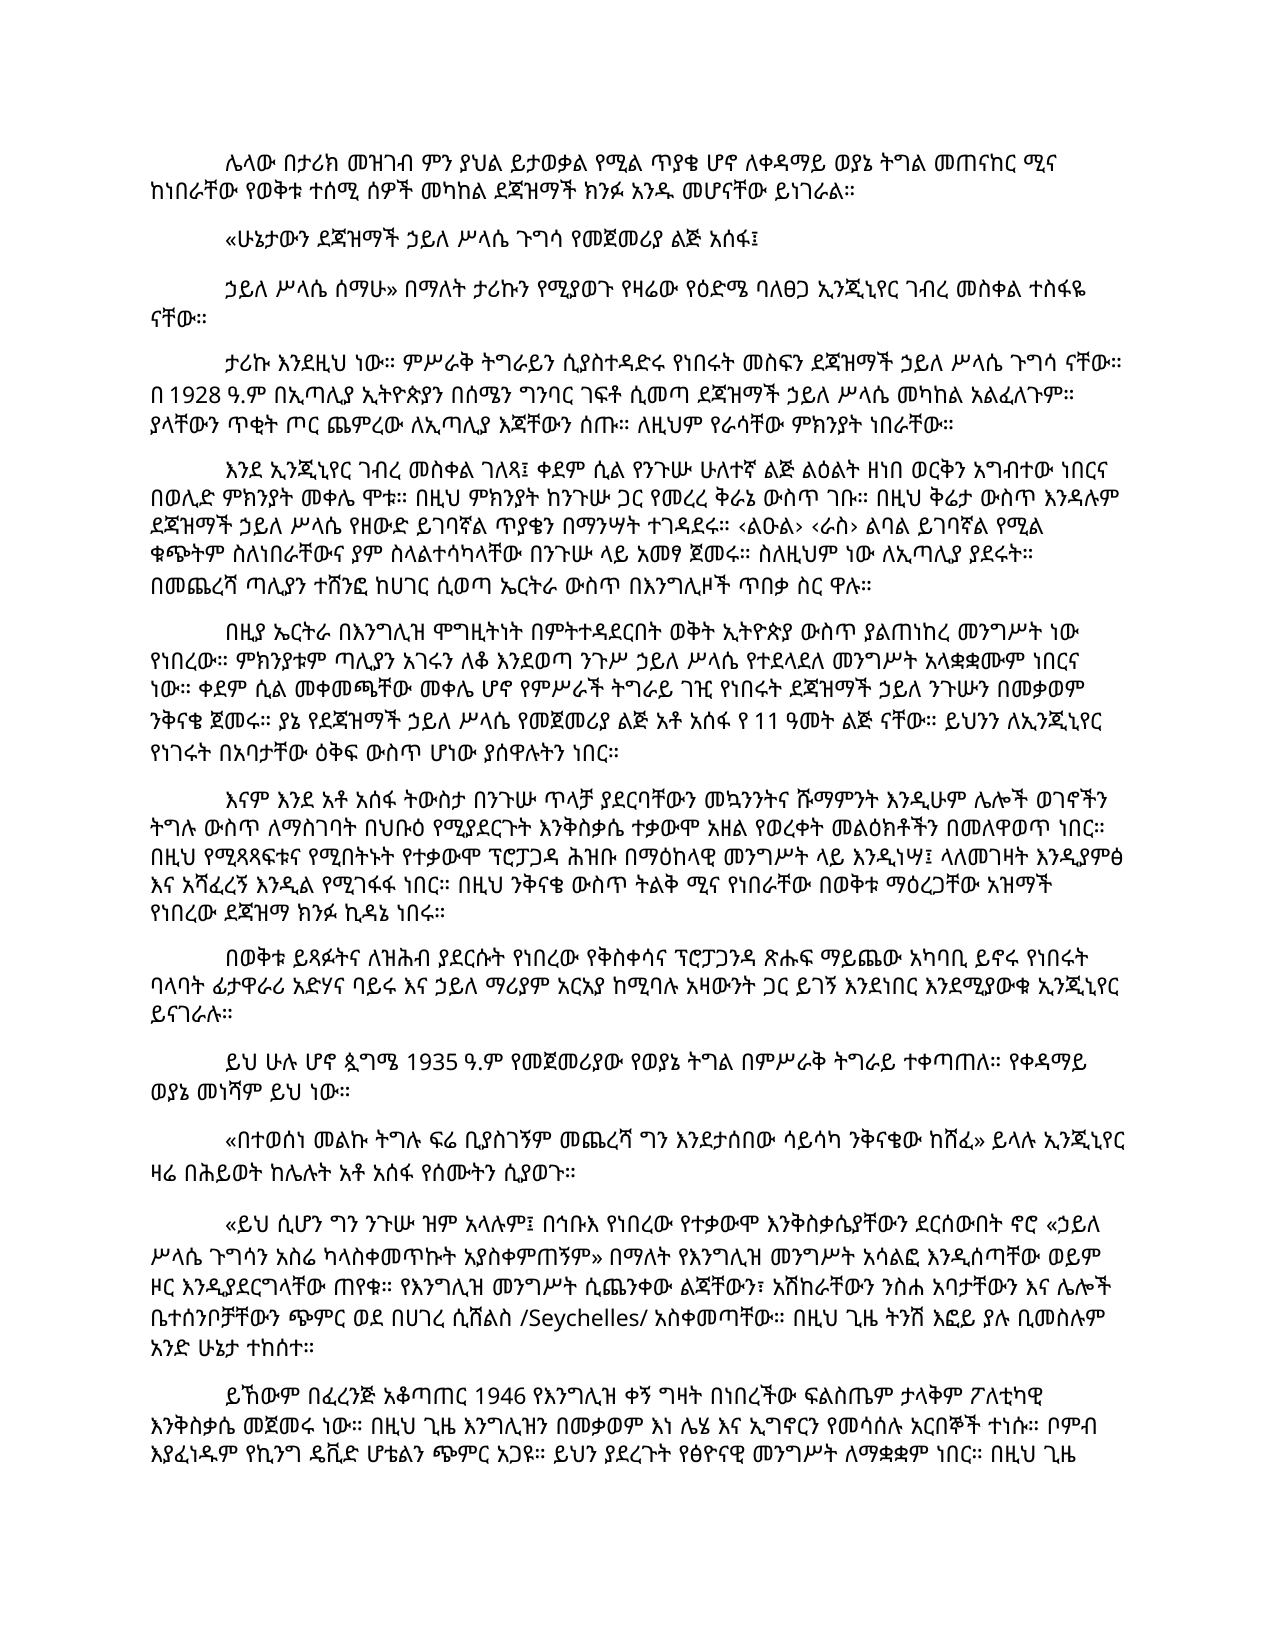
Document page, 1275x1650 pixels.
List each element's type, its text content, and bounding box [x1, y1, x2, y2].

text «ይህ ሲሆን ግን ንጉሡ ዝም አላሉም፤ በኅቡእ የነበረው የተቃውሞ እንቅስቃሴያቸውን ደርሰውበት ኖሮ «ኃይለ ሥላሴ ጉግሳን አስሬ ካላስቀመጥኩት አያስቀምጠኝም» በማለት የእንግሊዝ መንግሥት አሳልፎ እንዲሰጣቸው ወይም ዞር እንዲያደርግላቸው ጠየቁ። የእንግሊዝ መንግሥት ሲጨንቀው ልጃቸውን፣ አሽከራቸውን ንስሐ አባታቸውን እና ሌሎች ቤተሰንቦቻቸውን ጭምር ወደ በሀገረ ሲሸልስ /Seychelles/ አስቀመጣቸው። በዚህ ጊዜ ትንሽ እፎይ ያሉ ቢመስሉም አንድ ሁኔታ ተከሰተ። [150, 1208, 1125, 1362]
text ኃይለ ሥላሴ ሰማሁ» በማለት ታሪኩን የሚያወጉ የዛሬው የዕድሜ ባለፀጋ ኢንጂኒየር ገብረ መስቀል ተስፋዬ ናቸው። [150, 273, 1125, 332]
text ሌላው በታሪክ መዝገብ ምን ያህል ይታወቃል የሚል ጥያቄ ሆኖ ለቀዳማይ ወያኔ ትግል መጠናከር ሚና ከነበራቸው የወቅቱ ተሰሚ ሰዎች መካከል ደጃዝማች ክንፉ አንዱ መሆናቸው ይነገራል። [150, 150, 1125, 205]
text በዚያ ኤርትራ በእንግሊዝ ሞግዚትነት በምትተዳደርበት ወቅት ኢትዮጵያ ውስጥ ያልጠነከረ መንግሥት ነው የነበረው። ምክንያቱም ጣሊያን አገሩን ለቆ እንደወጣ ንጉሥ ኃይለ ሥላሴ የተደላደለ መንግሥት አላቋቋሙም ነበርና ነው። ቀደም ሲል መቀመጫቸው መቀሌ ሆኖ የምሥራች ትግራይ ገዢ የነበሩት ደጃዝማች ኃይለ ንጉሡን በመቃወም ንቅናቄ ጀመሩ። ያኔ የደጃዝማች ኃይለ ሥላሴ የመጀመሪያ ልጅ አቶ አሰፋ የ11 ዓመት ልጅ ናቸው። ይህንን ለኢንጂኒየር የነገሩት በአባታቸው ዕቅፍ ውስጥ ሆነው ያሰዋሉትን ነበር። [150, 619, 1125, 769]
text «ሁኔታውን ደጃዝማች ኃይለ ሥላሴ ጉግሳ የመጀመሪያ ልጅ አሰፋ፤ [150, 223, 1125, 254]
text «በተወሰነ መልኩ ትግሉ ፍሬ ቢያስገኝም መጨረሻ ግን እንደታሰበው ሳይሳካ ንቅናቄው ከሸፈ» ይላሉ ኢንጂኒየር ዛሬ በሕይወት ከሌሉት አቶ አሰፋ የሰሙትን ሲያወጉ። [150, 1124, 1125, 1189]
text ይህ ሁሉ ሆኖ ጷግሜ 1935 ዓ.ም የመጀመሪያው የወያኔ ትግል በምሥራቅ ትግራይ ተቀጣጠለ። የቀዳማይ ወያኔ መነሻም ይህ ነው። [150, 1046, 1125, 1106]
text እናም እንደ አቶ አሰፋ ትውስታ በንጉሡ ጥላቻ ያደርባቸውን መኳንንትና ሹማምንት እንዲሁም ሌሎች ወገኖችን ትግሉ ውስጥ ለማስገባት በህቡዕ የሚያደርጉት እንቅስቃሴ ተቃውሞ አዘል የወረቀት መልዕክቶችን በመለዋወጥ ነበር። በዚህ የሚጻጻፍቱና የሚበትኑት የተቃውሞ ፕሮፓጋዳ ሕዝቡ በማዕከላዊ መንግሥት ላይ እንዲነሣ፤ ላለመገዛት እንዲያምፅ እና አሻፈረኝ እንዲል የሚገፋፋ ነበር። በዚህ ንቅናቄ ውስጥ ትልቅ ሚና የነበራቸው በወቅቱ ማዕረጋቸው አዝማች የነበረው ደጃዝማ ክንፉ ኪዳኔ ነበሩ። [150, 787, 1125, 927]
text ታሪኩ እንደዚህ ነው። ምሥራቅ ትግራይን ሲያስተዳድሩ የነበሩት መስፍን ደጃዝማች ኃይለ ሥላሴ ጉግሳ ናቸው። በ1928 ዓ.ም በኢጣሊያ ኢትዮጵያን በሰሜን ግንባር ገፍቶ ሲመጣ ደጃዝማች ኃይለ ሥላሴ መካከል አልፈለጉም። ያላቸውን ጥቂት ጦር ጨምረው ለኢጣሊያ እጃቸውን ሰጡ። ለዚህም የራሳቸው ምክንያት ነበራቸው። [150, 351, 1125, 439]
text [150, 1380, 1125, 1468]
text በወቅቱ ይጻፉትና ለዝሕብ ያደርሱት የነበረው የቅስቀሳና ፕሮፓጋንዳ ጽሑፍ ማይጨው አካባቢ ይኖሩ የነበሩት ባላባት ፊታዋራሪ አድሃና ባይሩ እና ኃይለ ማሪያም አርአያ ከሚባሉ አዛውንት ጋር ይገኝ እንደነበር እንደሚያውቁ ኢንጂኒየር ይናገራሉ። [150, 945, 1125, 1028]
text እንደ ኢንጂኒየር ገብረ መስቀል ገለጻ፤ ቀደም ሲል የንጉሡ ሁለተኛ ልጅ ልዕልት ዘነበ ወርቅን አግብተው ነበርና በወሊድ ምክንያት መቀሌ ሞቱ። በዚህ ምክንያት ከንጉሡ ጋር የመረረ ቅራኔ ውስጥ ገቡ። በዚህ ቅሬታ ውስጥ እንዳሉም ደጃዝማች ኃይለ ሥላሴ የዘውድ ይገባኛል ጥያቄን በማንሣት ተገዳደሩ። ‹ልዑል› ‹ራስ› ልባል ይገባኛል የሚል ቁጭትም ስለነበራቸውና ያም ስላልተሳካላቸው በንጉሡ ላይ አመፃ ጀመሩ። ስለዚህም ነው ለኢጣሊያ ያደሩት። በመጨረሻ ጣሊያን ተሸንፎ ከሀገር ሲወጣ ኤርትራ ውስጥ በእንግሊዞች ጥበቃ ስር ዋሉ። [150, 457, 1125, 601]
